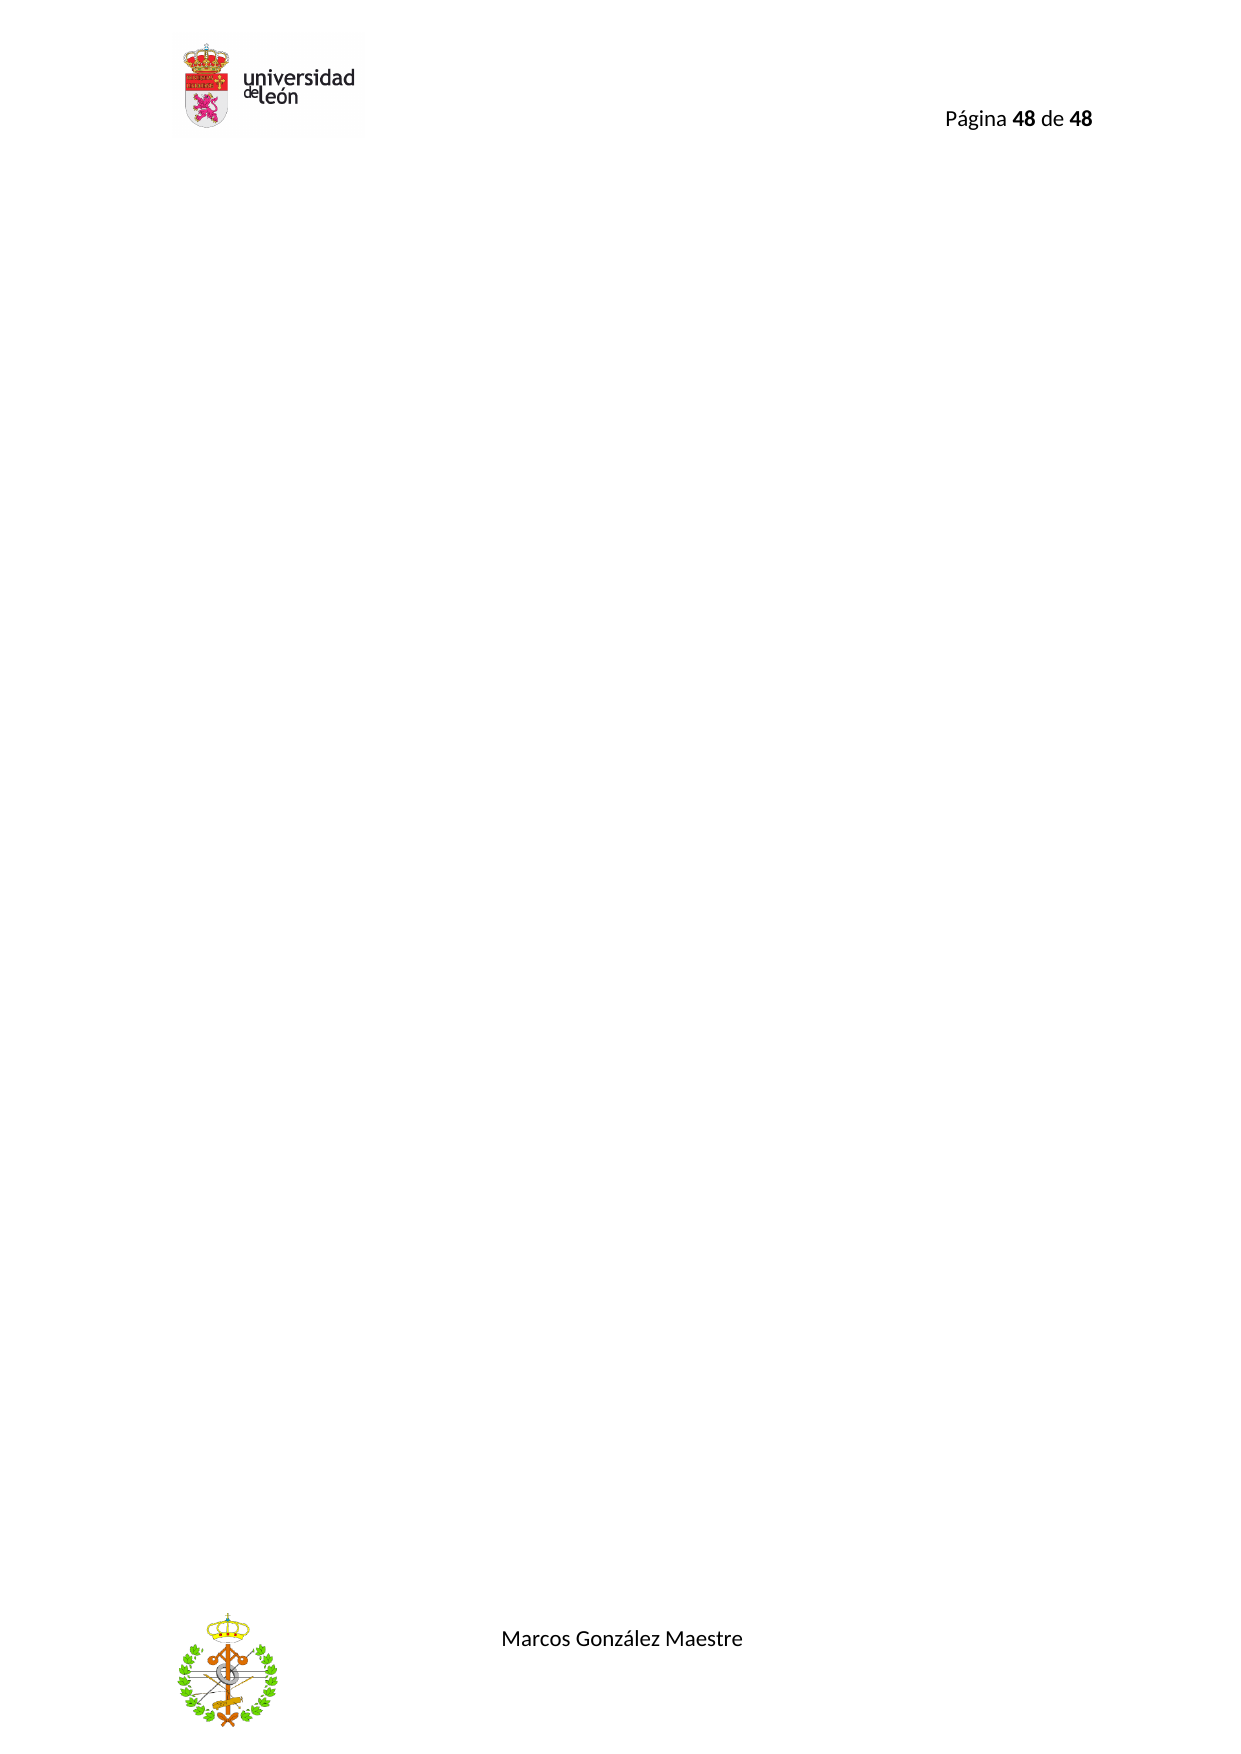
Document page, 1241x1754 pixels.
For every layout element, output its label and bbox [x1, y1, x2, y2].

picture [172, 32, 365, 138]
picture [177, 1613, 278, 1727]
